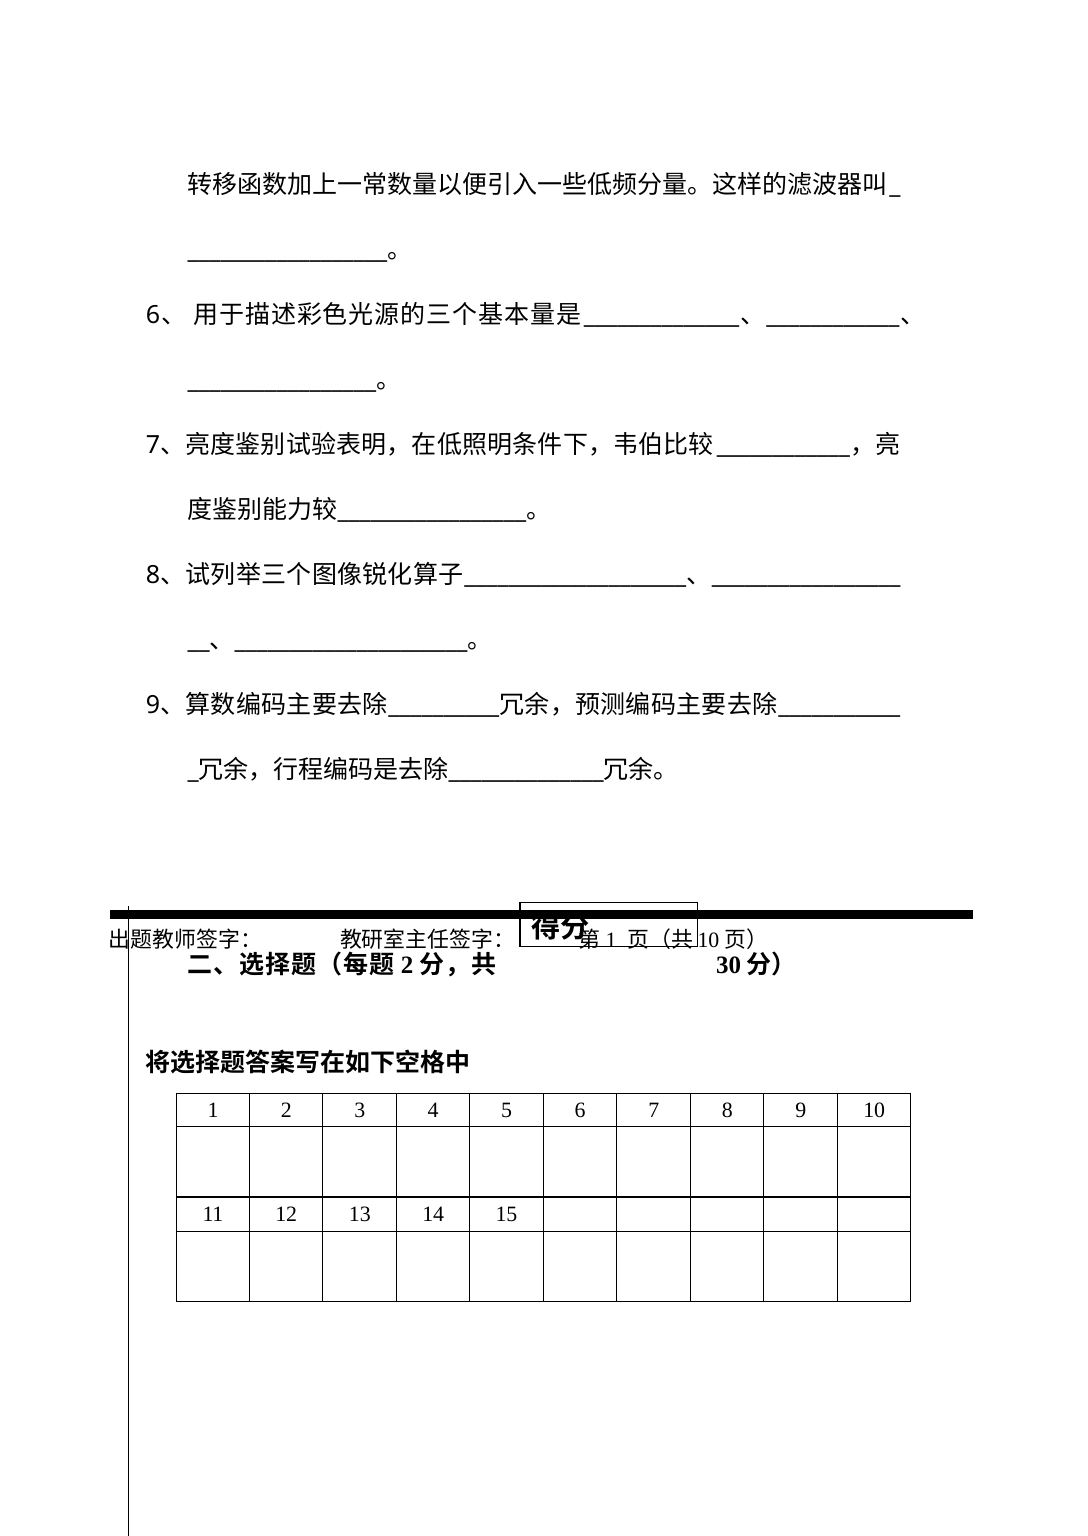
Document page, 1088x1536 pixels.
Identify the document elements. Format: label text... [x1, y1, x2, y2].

text 二、选择题（每题2分，共30分） [187, 930, 900, 995]
table_cell 12 [250, 1198, 322, 1231]
text 将选择题答案写在如下空格中 [146, 1028, 900, 1093]
table_cell [323, 1127, 396, 1196]
text 9、算数编码主要去除__________冗余，预测编码主要去除____________冗余，行程编码是去除______________冗余。 [146, 670, 900, 800]
table_cell [838, 1127, 910, 1196]
table_cell [691, 1127, 763, 1196]
table_cell [177, 1127, 249, 1196]
table_header 1 [177, 1094, 249, 1126]
table_cell [250, 1232, 322, 1301]
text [146, 150, 900, 280]
table_cell [544, 1232, 616, 1301]
table_cell [323, 1232, 396, 1301]
table_cell [691, 1198, 763, 1231]
table_cell [838, 1198, 910, 1231]
table_header 8 [691, 1094, 763, 1126]
table_header 2 [250, 1094, 322, 1126]
table_cell [691, 1232, 763, 1301]
table_header 7 [617, 1094, 690, 1126]
table_cell [544, 1127, 616, 1196]
table_cell [764, 1127, 837, 1196]
table_cell [544, 1198, 616, 1231]
table_cell [764, 1232, 837, 1301]
text 7、亮度鉴别试验表明，在低照明条件下，韦伯比较____________，亮度鉴别能力较_________________。 [146, 410, 900, 540]
table_header 4 [397, 1094, 469, 1126]
table_cell [617, 1127, 690, 1196]
table_header 9 [764, 1094, 837, 1126]
table_cell [397, 1127, 469, 1196]
table_cell [838, 1232, 910, 1301]
table_cell [397, 1232, 469, 1301]
table_cell [764, 1198, 837, 1231]
table_cell [177, 1232, 249, 1301]
table_cell 13 [323, 1198, 396, 1231]
table_cell [617, 1198, 690, 1231]
table_cell [470, 1127, 543, 1196]
table_cell [470, 1232, 543, 1301]
table_header 6 [544, 1094, 616, 1126]
table_cell 15 [470, 1198, 543, 1231]
table_header 5 [470, 1094, 543, 1126]
table_cell 11 [177, 1198, 249, 1231]
table_header 3 [323, 1094, 396, 1126]
table_cell [250, 1127, 322, 1196]
table_header 得分 [521, 903, 697, 946]
table_header 10 [838, 1094, 910, 1126]
table_cell [617, 1232, 690, 1301]
text 8、试列举三个图像锐化算子____________________、___________________、_____________________。 [146, 540, 900, 670]
text 6、 用于描述彩色光源的三个基本量是______________、____________、_________________。 [146, 280, 900, 410]
table_cell 14 [397, 1198, 469, 1231]
